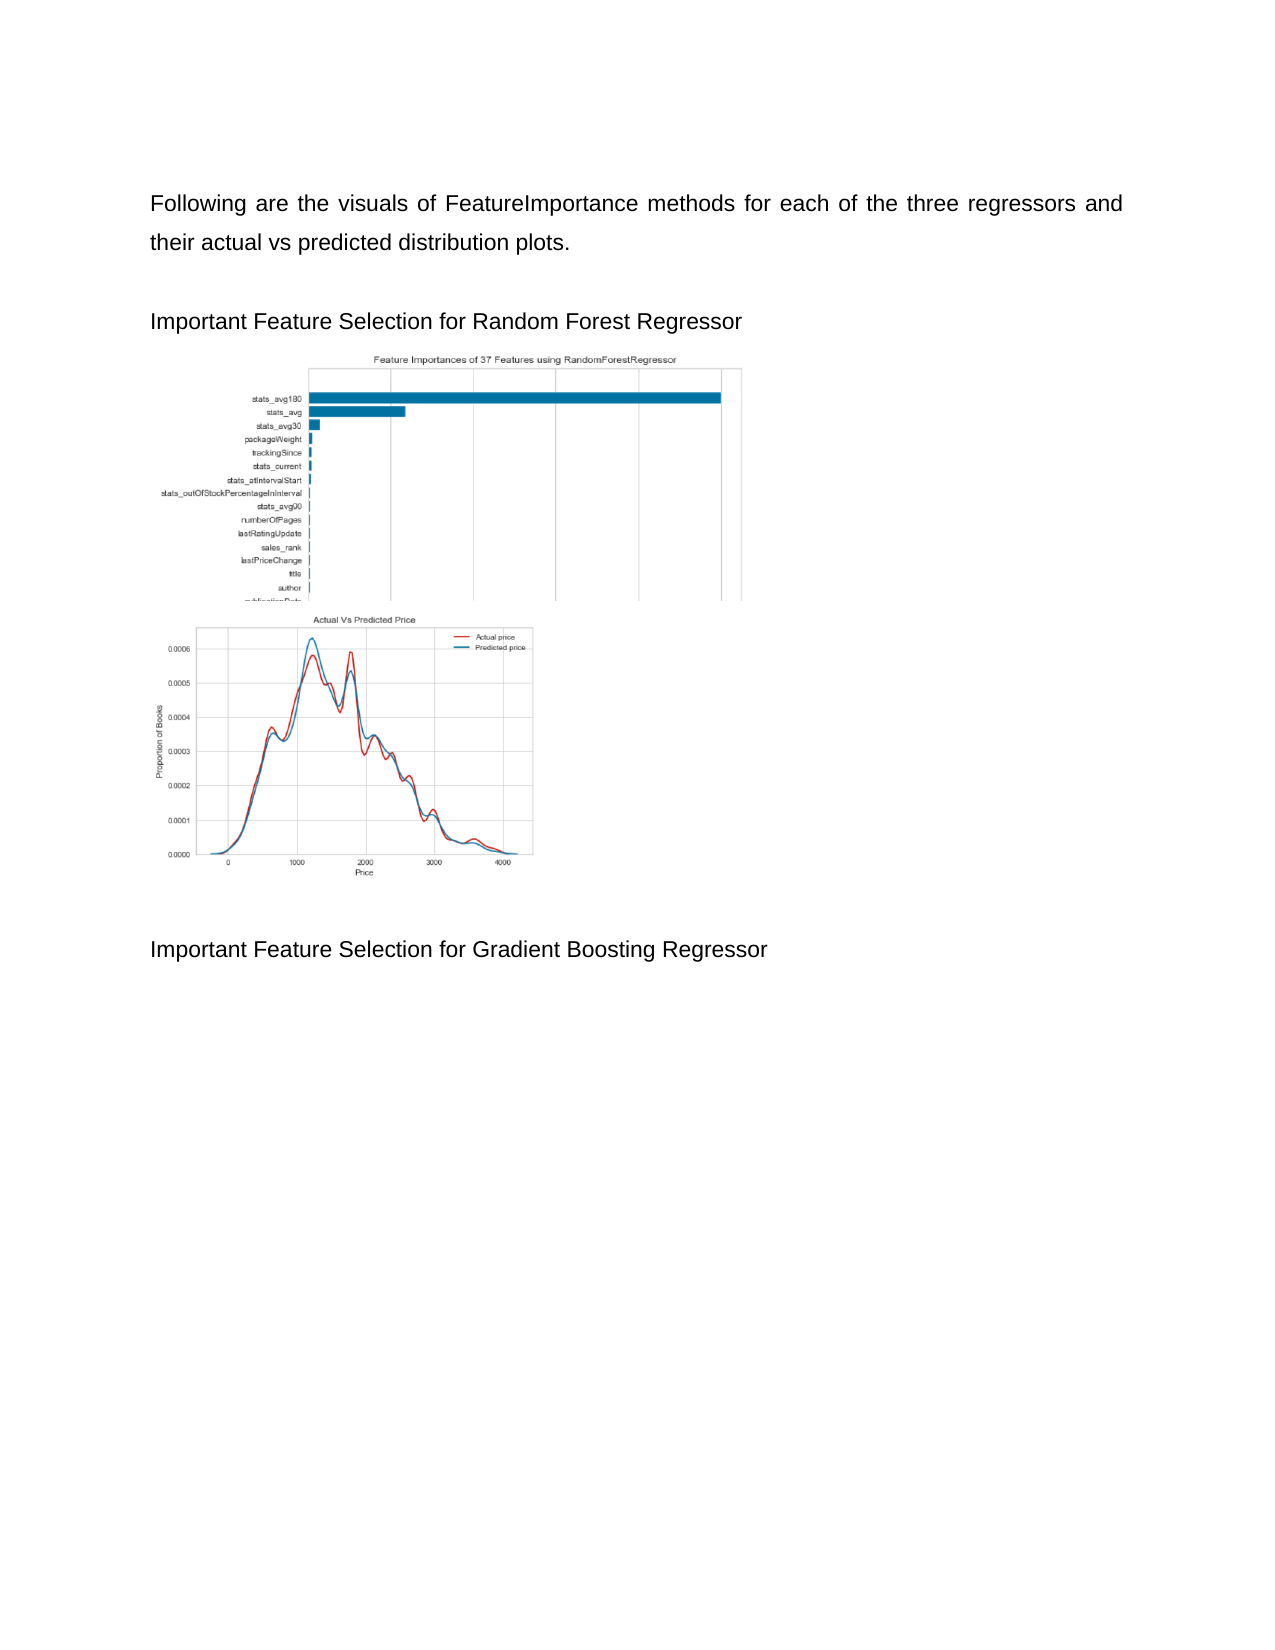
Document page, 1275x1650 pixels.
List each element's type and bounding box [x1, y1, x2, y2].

picture [150, 347, 753, 601]
picture [150, 613, 540, 879]
